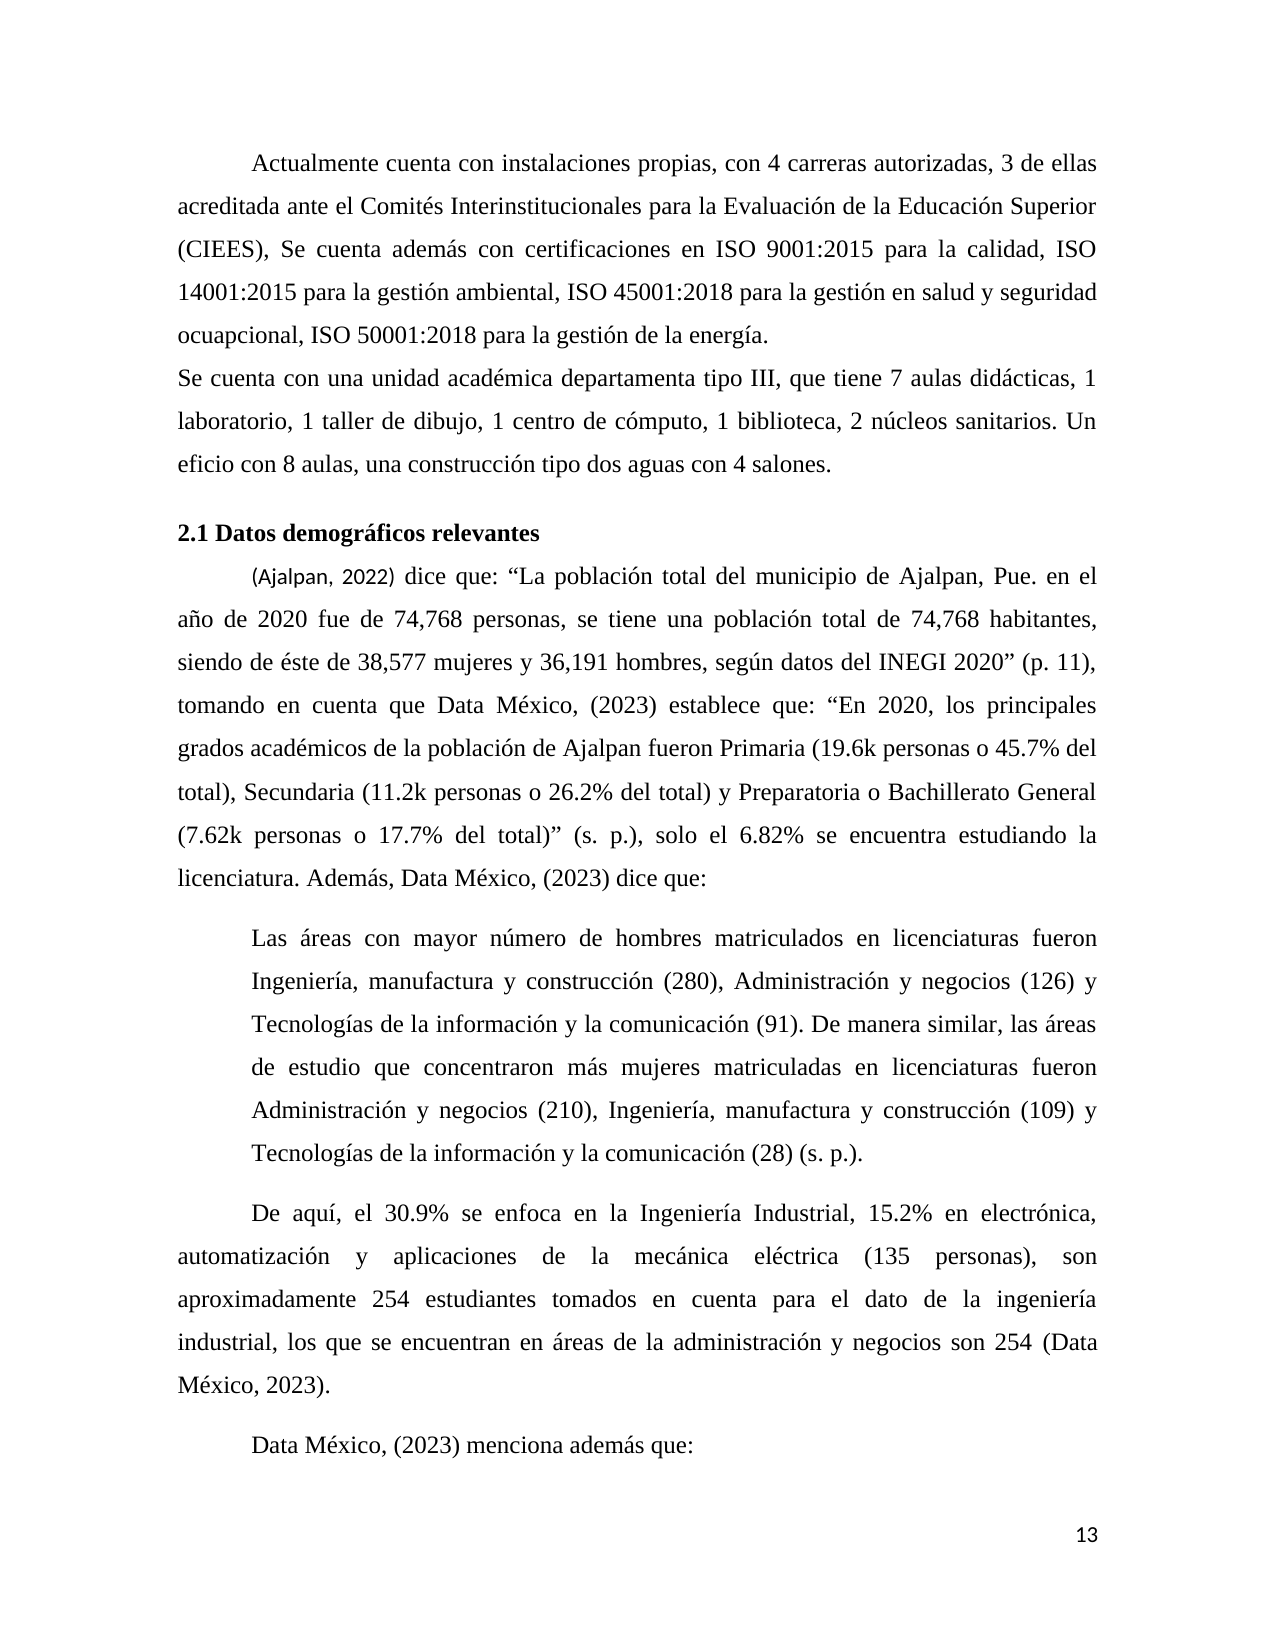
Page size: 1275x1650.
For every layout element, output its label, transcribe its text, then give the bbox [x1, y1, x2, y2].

text Data México, (2023) menciona además que: [177, 1430, 1098, 1459]
text De aquí, el 30.9% se enfoca en la Ingeniería Industrial, 15.2% en electrónica, automatización y aplicaciones de la mecánica eléctrica (135 personas), son aproximadamente 254 estudiantes tomados en cuenta para el dato de la ingeniería industrial, los que se encuentran en áreas de la administración y negocios son 254 . [177, 1198, 1098, 1399]
text dice que: “La población total del municipio de Ajalpan, Pue. en el año de 2020 fue de 74,768 personas, se tiene una población total de 74,768 habitantes, siendo de éste de 38,577 mujeres y 36,191 hombres, según datos del INEGI 2020” (p. 11), tomando en cuenta que Data México, (2023) establece que: “En 2020, los principales grados académicos de la población de Ajalpan fueron Primaria (19.6k personas o 45.7% del total), Secundaria (11.2k personas o 26.2% del total) y Preparatoria o Bachillerato General (7.62k personas o 17.7% del total)” (s. p.), solo el 6.82% se encuentra estudiando la licenciatura. Además, Data México, (2023) dice que: [177, 561, 1098, 892]
subtitle 2.1 Datos demográficos relevantes [177, 518, 1098, 546]
text Se cuenta con una unidad académica departamenta tipo III, que tiene 7 aulas didácticas, 1 laboratorio, 1 taller de dibujo, 1 centro de cómputo, 1 biblioteca, 2 núcleos sanitarios. Un eficio con 8 aulas, una construcción tipo dos aguas con 4 salones. [177, 363, 1098, 478]
text Las áreas con mayor número de hombres matriculados en licenciaturas fueron Ingeniería, manufactura y construcción (280), Administración y negocios (126) y Tecnologías de la información y la comunicación (91). De manera similar, las áreas de estudio que concentraron más mujeres matriculadas en licenciaturas fueron Administración y negocios (210), Ingeniería, manufactura y construcción (109) y Tecnologías de la información y la comunicación (28) (s. p.). [251, 923, 1098, 1167]
text Actualmente cuenta con instalaciones propias, con 4 carreras autorizadas, 3 de ellas acreditada ante el Comités Interinstitucionales para la Evaluación de la Educación Superior (CIEES), Se cuenta además con certificaciones en ISO 9001:2015 para la calidad, ISO 14001:2015 para la gestión ambiental, ISO 45001:2018 para la gestión en salud y seguridad ocuapcional, ISO 50001:2018 para la gestión de la energía. [177, 148, 1098, 349]
